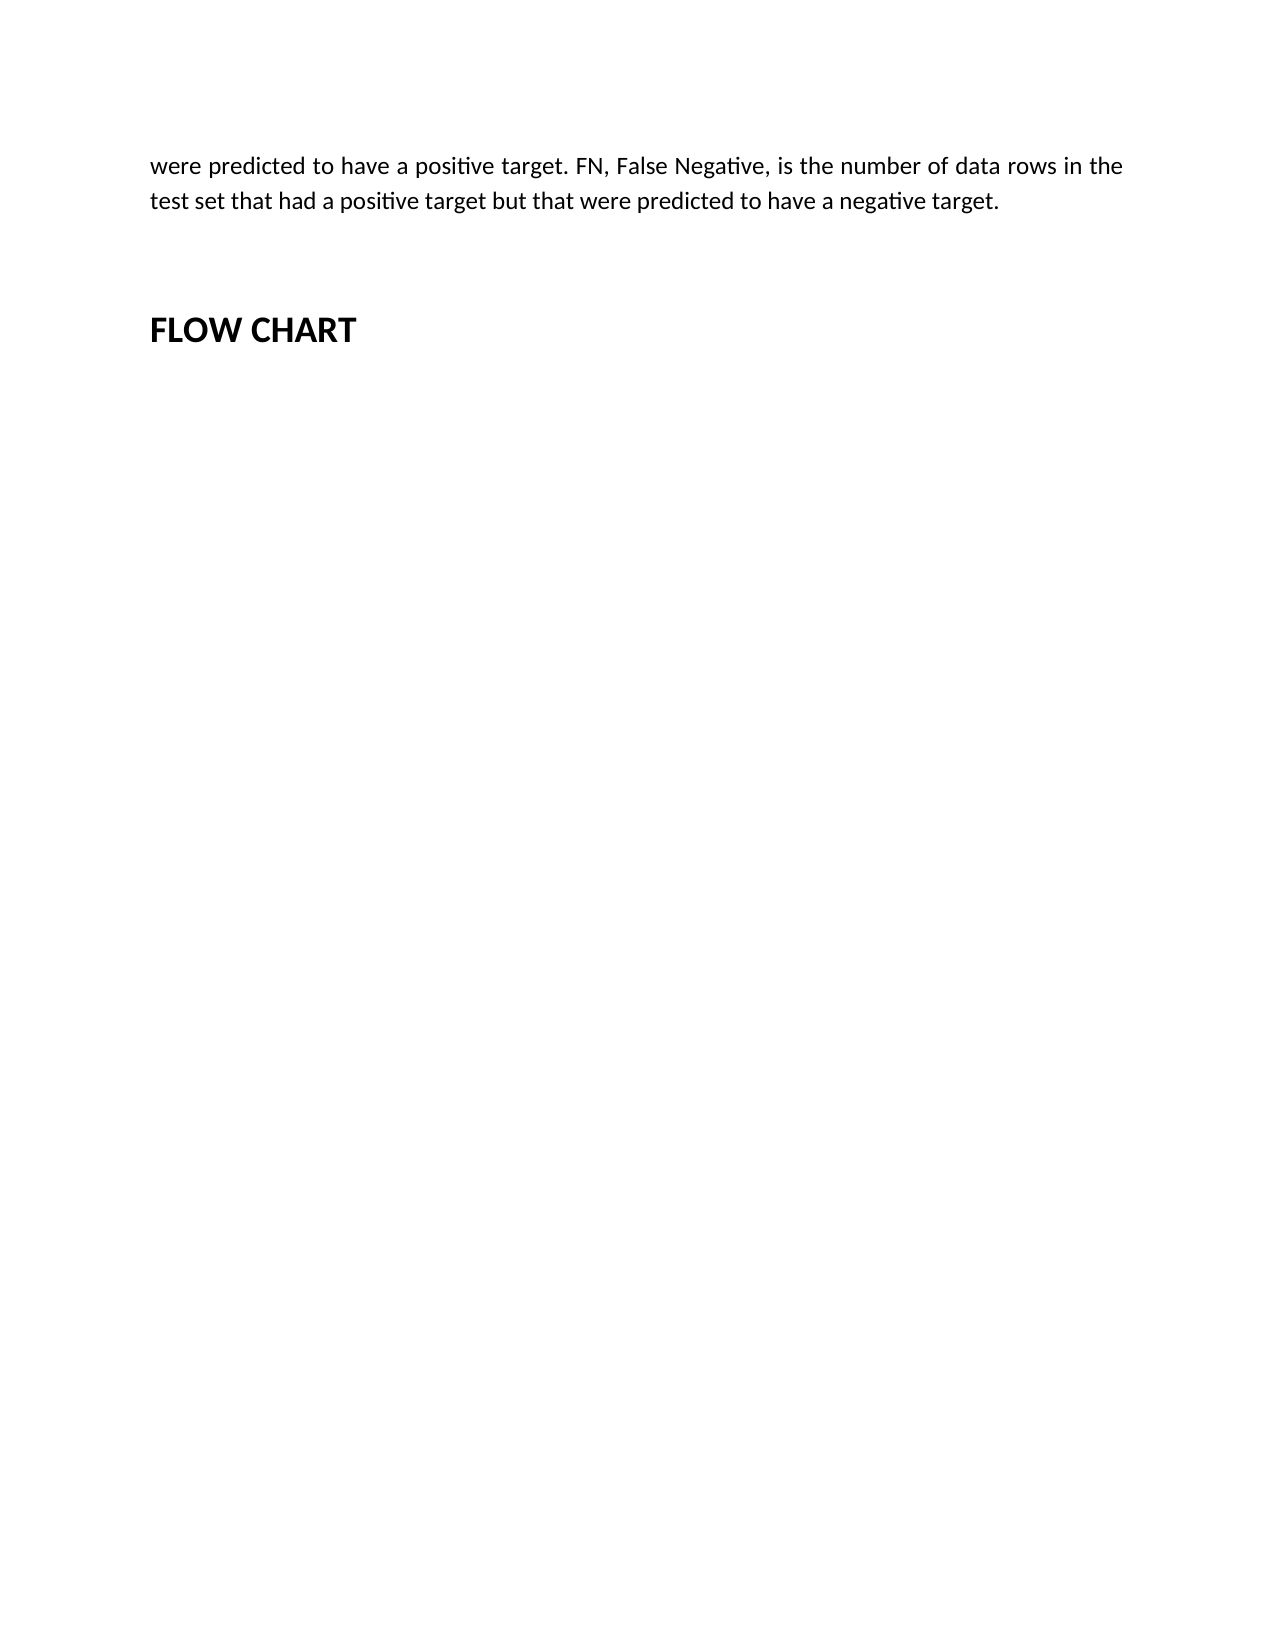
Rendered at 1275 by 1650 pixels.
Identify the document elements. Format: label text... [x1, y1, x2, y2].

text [150, 150, 1125, 216]
text FLOW CHART [150, 306, 1125, 352]
